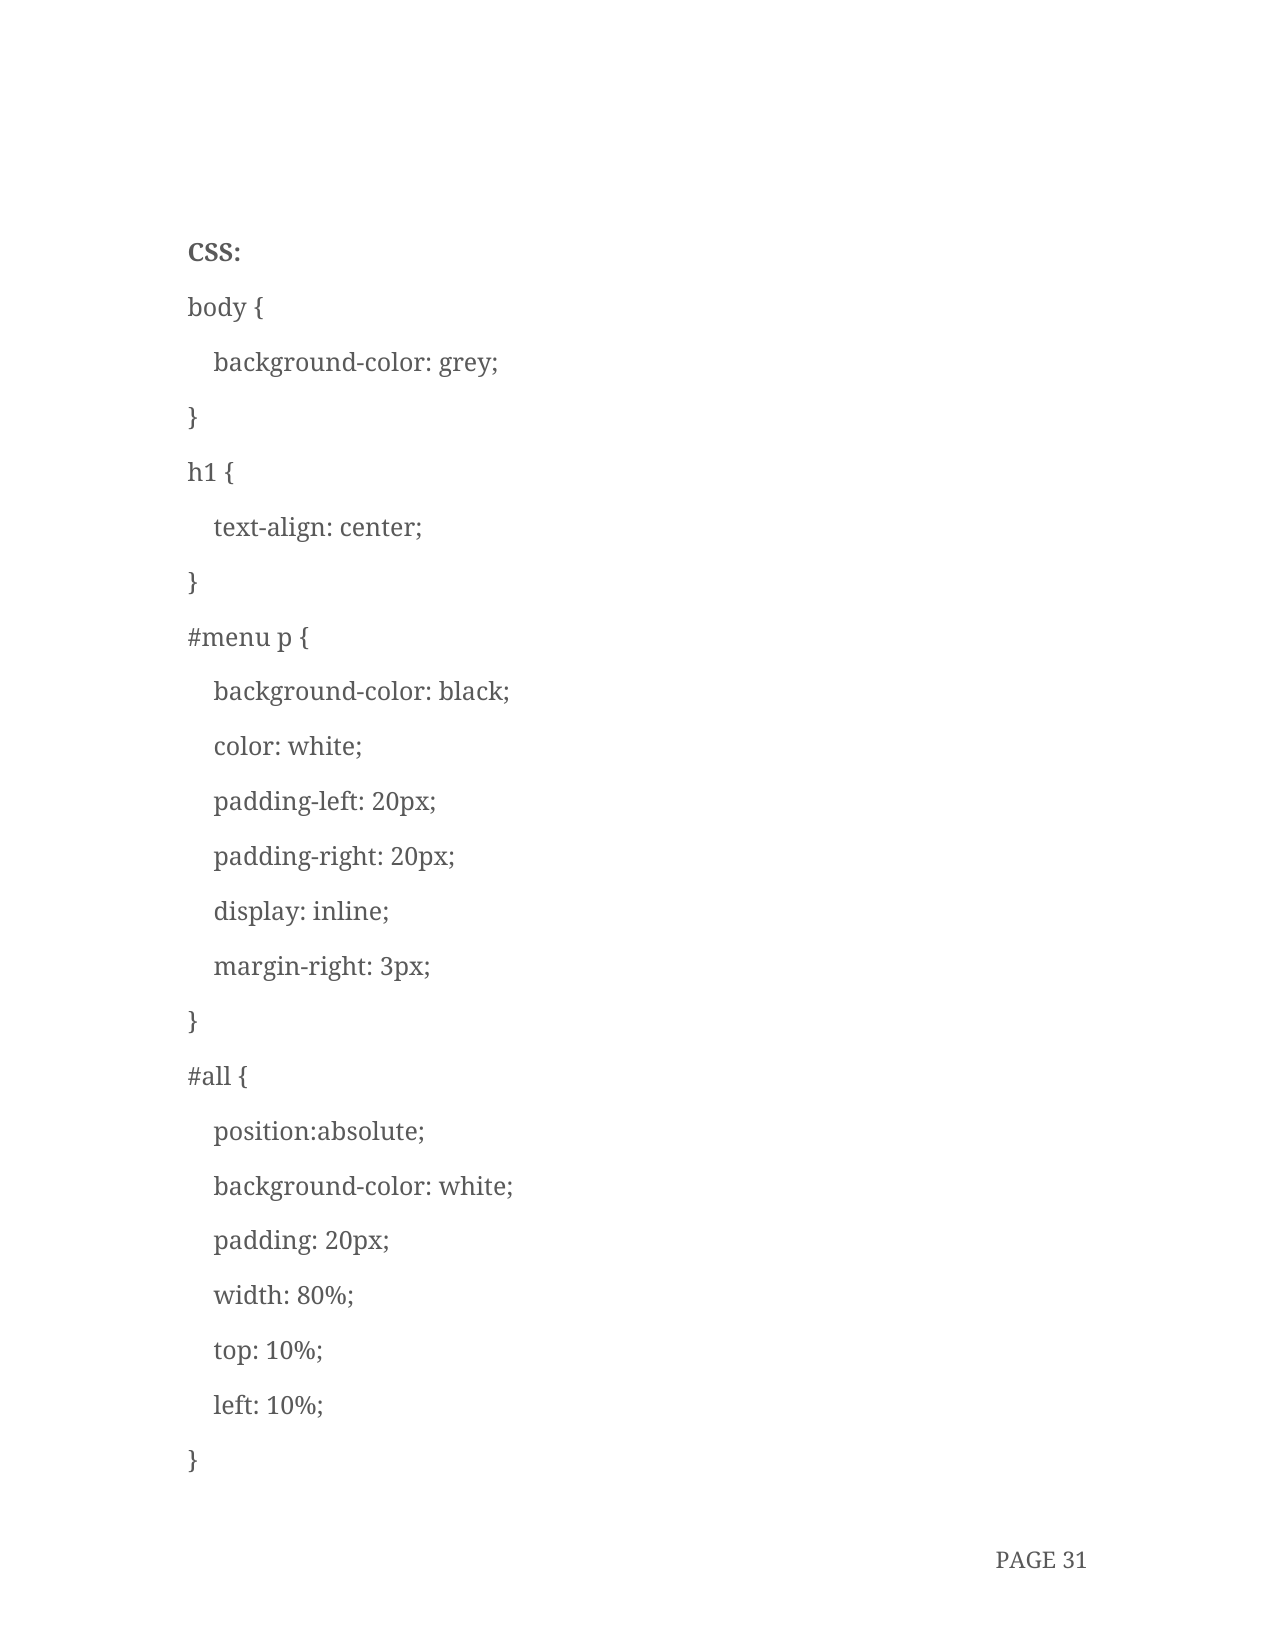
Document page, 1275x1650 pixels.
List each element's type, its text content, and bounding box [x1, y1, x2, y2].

text } [187, 1003, 1087, 1037]
text } [187, 564, 1087, 598]
text padding-left: 20px; [187, 784, 1087, 818]
text margin-right: 3px; [187, 948, 1087, 983]
text top: 10%; [187, 1333, 1087, 1367]
text #all { [187, 1058, 1087, 1092]
text } [187, 399, 1087, 434]
text position:absolute; [187, 1113, 1087, 1147]
text color: white; [187, 729, 1087, 763]
text display: inline; [187, 894, 1087, 928]
text } [187, 1443, 1087, 1477]
text left: 10%; [187, 1388, 1087, 1422]
text background-color: grey; [187, 345, 1087, 379]
text background-color: black; [187, 674, 1087, 708]
text padding-right: 20px; [187, 839, 1087, 873]
text body { [187, 290, 1087, 324]
text width: 80%; [187, 1278, 1087, 1312]
text padding: 20px; [187, 1223, 1087, 1257]
text background-color: white; [187, 1168, 1087, 1202]
text h1 { [187, 454, 1087, 488]
text #menu p { [187, 619, 1087, 653]
text CSS: [187, 235, 1087, 269]
text text-align: center; [187, 509, 1087, 543]
